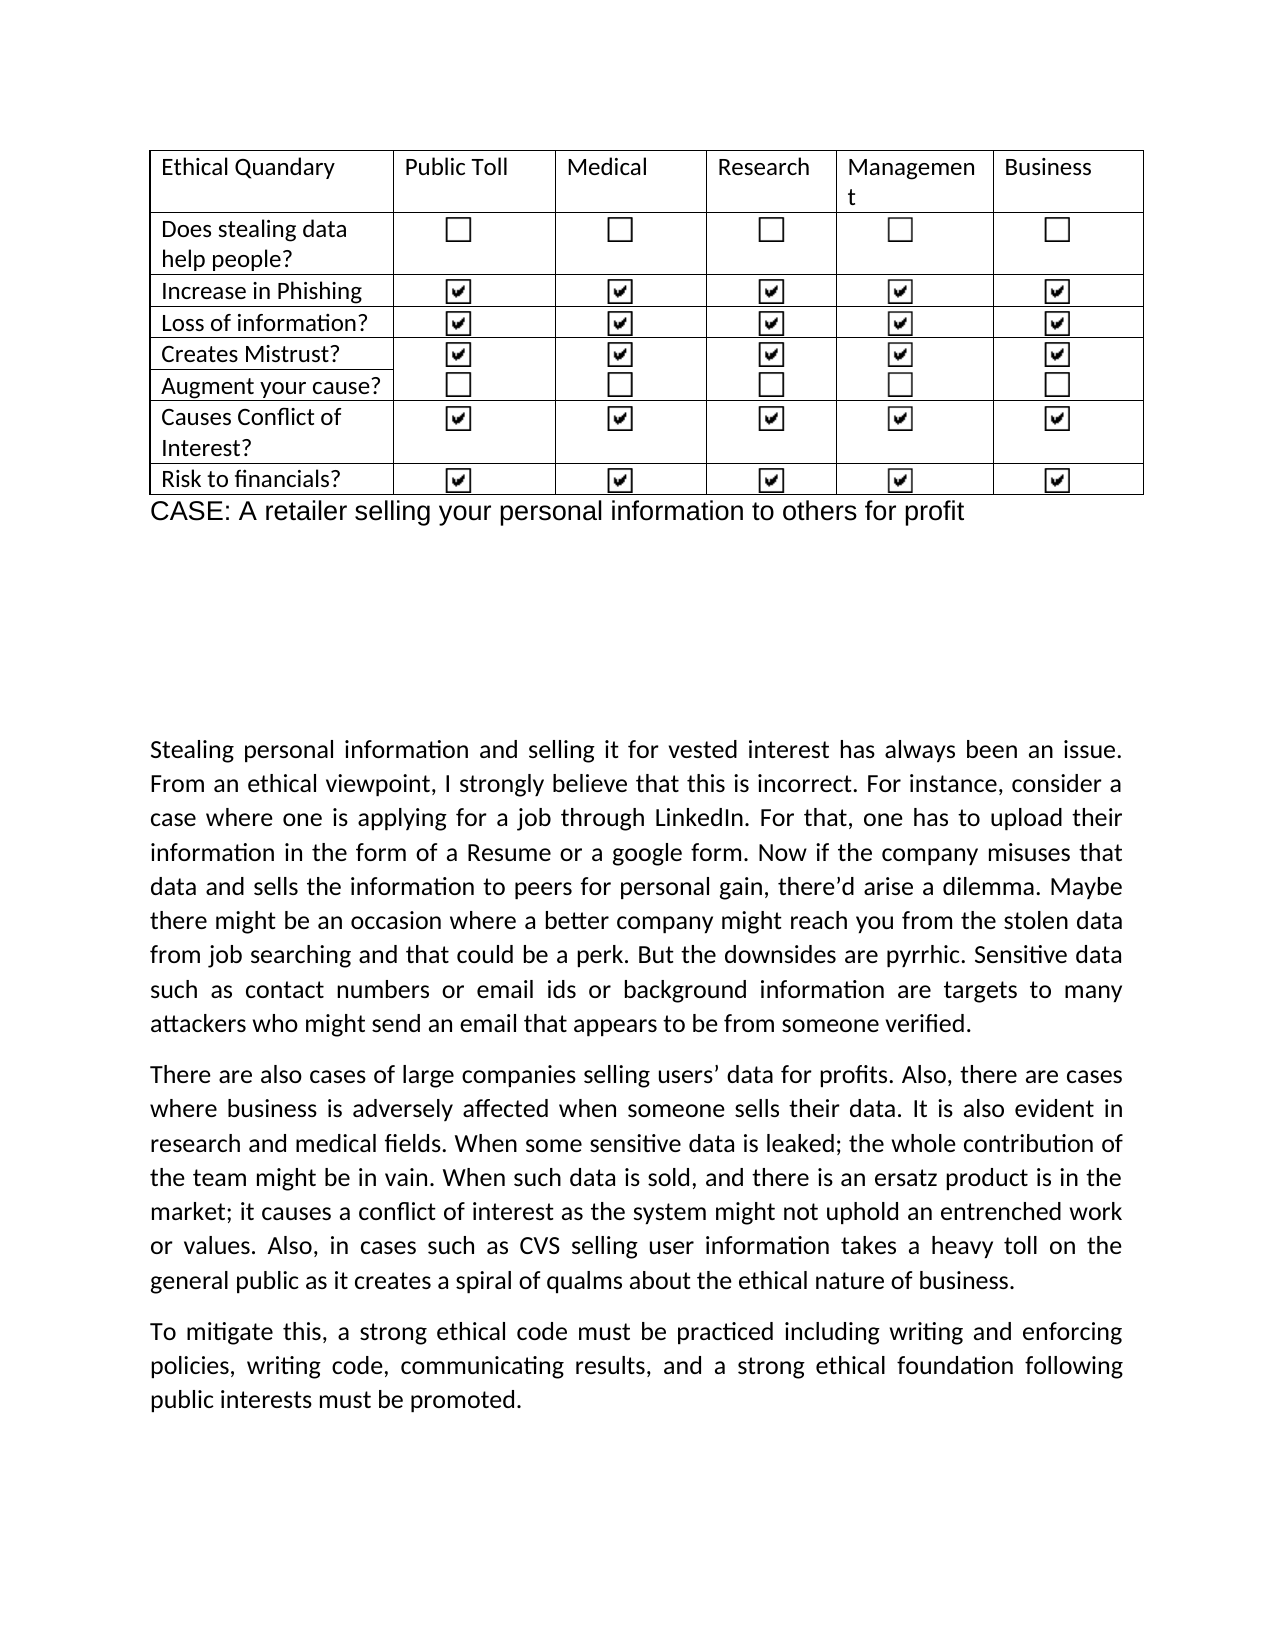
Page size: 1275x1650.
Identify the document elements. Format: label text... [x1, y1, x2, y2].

picture [1036, 467, 1141, 493]
picture [437, 467, 541, 493]
picture [599, 467, 703, 493]
picture [1036, 372, 1141, 397]
table_cell [707, 338, 836, 400]
table_cell [994, 338, 1143, 400]
table_cell Increase in Phishing [151, 275, 393, 306]
table_cell Does stealing data help people? [151, 213, 393, 274]
picture [750, 342, 854, 367]
picture [879, 405, 984, 431]
picture [437, 278, 541, 304]
table_header Ethical Quandary [151, 151, 393, 212]
picture [879, 310, 984, 336]
picture [437, 216, 541, 242]
table_cell [394, 213, 555, 274]
table_cell [556, 307, 706, 337]
picture [1036, 342, 1141, 367]
picture [437, 405, 541, 431]
table_cell [394, 401, 555, 462]
table_cell [394, 464, 555, 494]
table_cell [994, 401, 1143, 462]
table_cell [994, 275, 1143, 306]
table_cell Loss of information? [151, 307, 393, 337]
picture [879, 216, 984, 242]
picture [599, 405, 703, 431]
picture [437, 342, 541, 367]
table_cell [707, 275, 836, 306]
table_cell [556, 464, 706, 494]
table_cell [837, 464, 993, 494]
table_cell [994, 307, 1143, 337]
table_cell [837, 213, 993, 274]
table_cell Augment your cause? [151, 370, 393, 400]
picture [879, 372, 984, 397]
table_cell [837, 401, 993, 462]
table_header Medical [556, 151, 706, 212]
text Stealing personal information and selling it for vested interest has always been an issue. From an ethical viewpoint, I strongly believe that this is incorrect. For instance, consider a case where one is applying for a job through LinkedIn. For that, one has to upload their information in the form of a Resume or a google form. Now if the company misuses that data and sells the information to peers for personal gain, there’d arise a dilemma. Maybe there might be an occasion where a better company might reach you from the stolen data from job searching and that could be a perk. But the downsides are pyrrhic. Sensitive data such as contact numbers or email ids or background information are targets to many attackers who might send an email that appears to be from someone verified. [150, 733, 1125, 1039]
picture [599, 278, 703, 304]
table_cell [394, 307, 555, 337]
table_header Public Toll [394, 151, 555, 212]
table_cell Creates Mistrust? [151, 338, 393, 369]
picture [750, 467, 854, 493]
table_header Management [837, 151, 993, 212]
picture [1036, 405, 1141, 431]
picture [750, 405, 854, 431]
picture [1036, 278, 1141, 304]
picture [879, 278, 984, 304]
text CASE: A retailer selling your personal information to others for profit [150, 495, 1125, 526]
table_cell [994, 464, 1143, 494]
table_cell [394, 275, 555, 306]
picture [879, 342, 984, 367]
table_cell [394, 338, 555, 400]
table_cell [837, 338, 993, 400]
table_cell Risk to financials? [151, 464, 393, 494]
table_cell [707, 213, 836, 274]
picture [599, 342, 703, 367]
picture [1036, 310, 1141, 336]
table_cell Causes Conflict of Interest? [151, 401, 393, 462]
table_cell [556, 338, 706, 400]
picture [599, 216, 703, 242]
table_cell [707, 464, 836, 494]
table_header Research [707, 151, 836, 212]
table_cell [837, 275, 993, 306]
table_cell [707, 401, 836, 462]
table_cell [707, 307, 836, 337]
text There are also cases of large companies selling users’ data for profits. Also, there are cases where business is adversely affected when someone sells their data. It is also evident in research and medical fields. When some sensitive data is leaked; the whole contribution of the team might be in vain. When such data is sold, and there is an ersatz product is in the market; it causes a conflict of interest as the system might not uphold an entrenched work or values. Also, in cases such as CVS selling user information takes a heavy toll on the general public as it creates a spiral of qualms about the ethical nature of business. [150, 1058, 1125, 1296]
picture [599, 372, 703, 397]
picture [750, 310, 854, 336]
table_cell [556, 401, 706, 462]
table_header Business [994, 151, 1143, 212]
picture [879, 467, 984, 493]
table_cell [994, 213, 1143, 274]
picture [599, 310, 703, 336]
picture [1036, 216, 1141, 242]
table_cell [556, 275, 706, 306]
picture [437, 310, 541, 336]
text To mitigate this, a strong ethical code must be practiced including writing and enforcing policies, writing code, communicating results, and a strong ethical foundation following public interests must be promoted. [150, 1315, 1125, 1415]
table_cell [556, 213, 706, 274]
table_cell [837, 307, 993, 337]
picture [750, 372, 854, 397]
picture [437, 372, 541, 397]
picture [750, 278, 854, 304]
picture [750, 216, 854, 242]
